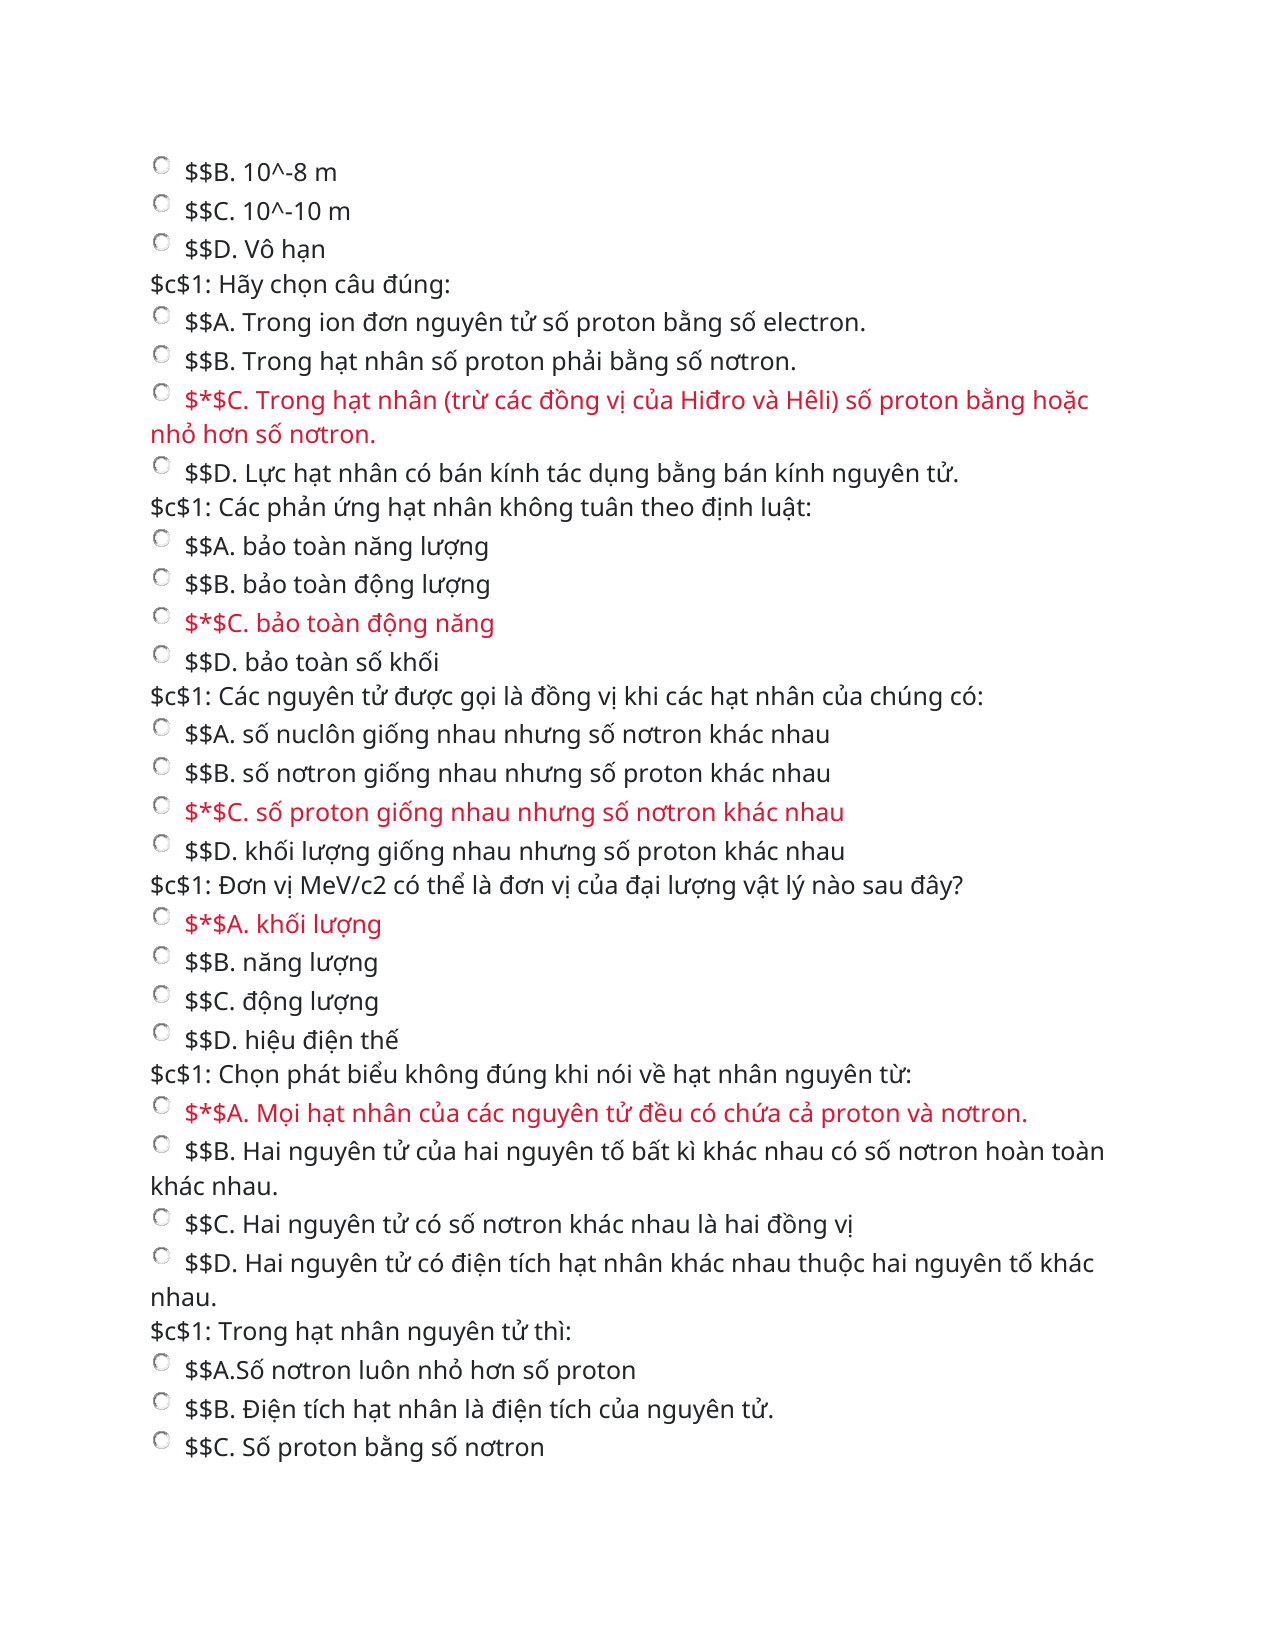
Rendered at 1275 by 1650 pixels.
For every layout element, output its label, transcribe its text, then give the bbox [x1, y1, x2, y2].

text $c$1: Các nguyên tử được gọi là đồng vị khi các hạt nhân của chúng có: [150, 678, 1125, 712]
text $c$1: Trong hạt nhân nguyên tử thì: [150, 1314, 1125, 1348]
text $$D. Hai nguyên tử có điện tích hạt nhân khác nhau thuộc hai nguyên tố khác nhau. [150, 1241, 1125, 1314]
text $$B. bảo toàn động lượng [150, 562, 1125, 601]
text $*$C. số proton giống nhau nhưng số nơtron khác nhau [150, 790, 1125, 829]
text $c$1: Chọn phát biểu không đúng khi nói về hạt nhân nguyên từ: [150, 1057, 1125, 1091]
text $*$A. khối lượng [150, 902, 1125, 940]
text $$D. Lực hạt nhân có bán kính tác dụng bằng bán kính nguyên tử. [150, 451, 1125, 489]
text $c$1: Hãy chọn câu đúng: [150, 266, 1125, 300]
text $*$C. bảo toàn động năng [150, 601, 1125, 640]
text $$A. bảo toàn năng lượng [150, 523, 1125, 562]
text $$A. Trong ion đơn nguyên tử số proton bằng số electron. [150, 300, 1125, 339]
text $*$C. Trong hạt nhân (trừ các đồng vị của Hiđro và Hêli) số proton bằng hoặc nhỏ hơn số nơtron. [150, 378, 1125, 451]
text $$B. Hai nguyên tử của hai nguyên tố bất kì khác nhau có số nơtron hoàn toàn khác nhau. [150, 1129, 1125, 1202]
text $c$1: Các phản ứng hạt nhân không tuân theo định luật: [150, 489, 1125, 523]
text $$D. bảo toàn số khối [150, 640, 1125, 678]
text $c$1: Đơn vị MeV/c2 có thể là đơn vị của đại lượng vật lý nào sau đây? [150, 867, 1125, 902]
text $$A.Số nơtron luôn nhỏ hơn số proton [150, 1348, 1125, 1387]
text $$A. số nuclôn giống nhau nhưng số nơtron khác nhau [150, 712, 1125, 751]
text $$B. Trong hạt nhân số proton phải bằng số nơtron. [150, 339, 1125, 378]
text $$D. Vô hạn [150, 227, 1125, 266]
text $$B. số nơtron giống nhau nhưng số proton khác nhau [150, 751, 1125, 790]
text $$B. năng lượng [150, 940, 1125, 979]
text $$D. hiệu điện thế [150, 1018, 1125, 1057]
text $$C. động lượng [150, 979, 1125, 1018]
text $$C. 10^-10 m [150, 189, 1125, 227]
text $$C. Hai nguyên tử có số nơtron khác nhau là hai đồng vị [150, 1202, 1125, 1241]
text $$C. Số proton bằng số nơtron [150, 1425, 1125, 1464]
text $$B. Điện tích hạt nhân là điện tích của nguyên tử. [150, 1387, 1125, 1425]
text $*$A. Mọi hạt nhân của các nguyên tử đều có chứa cả proton và nơtron. [150, 1091, 1125, 1129]
text $$B. 10^-8 m [150, 150, 1125, 189]
text $$D. khối lượng giống nhau nhưng số proton khác nhau [150, 829, 1125, 867]
